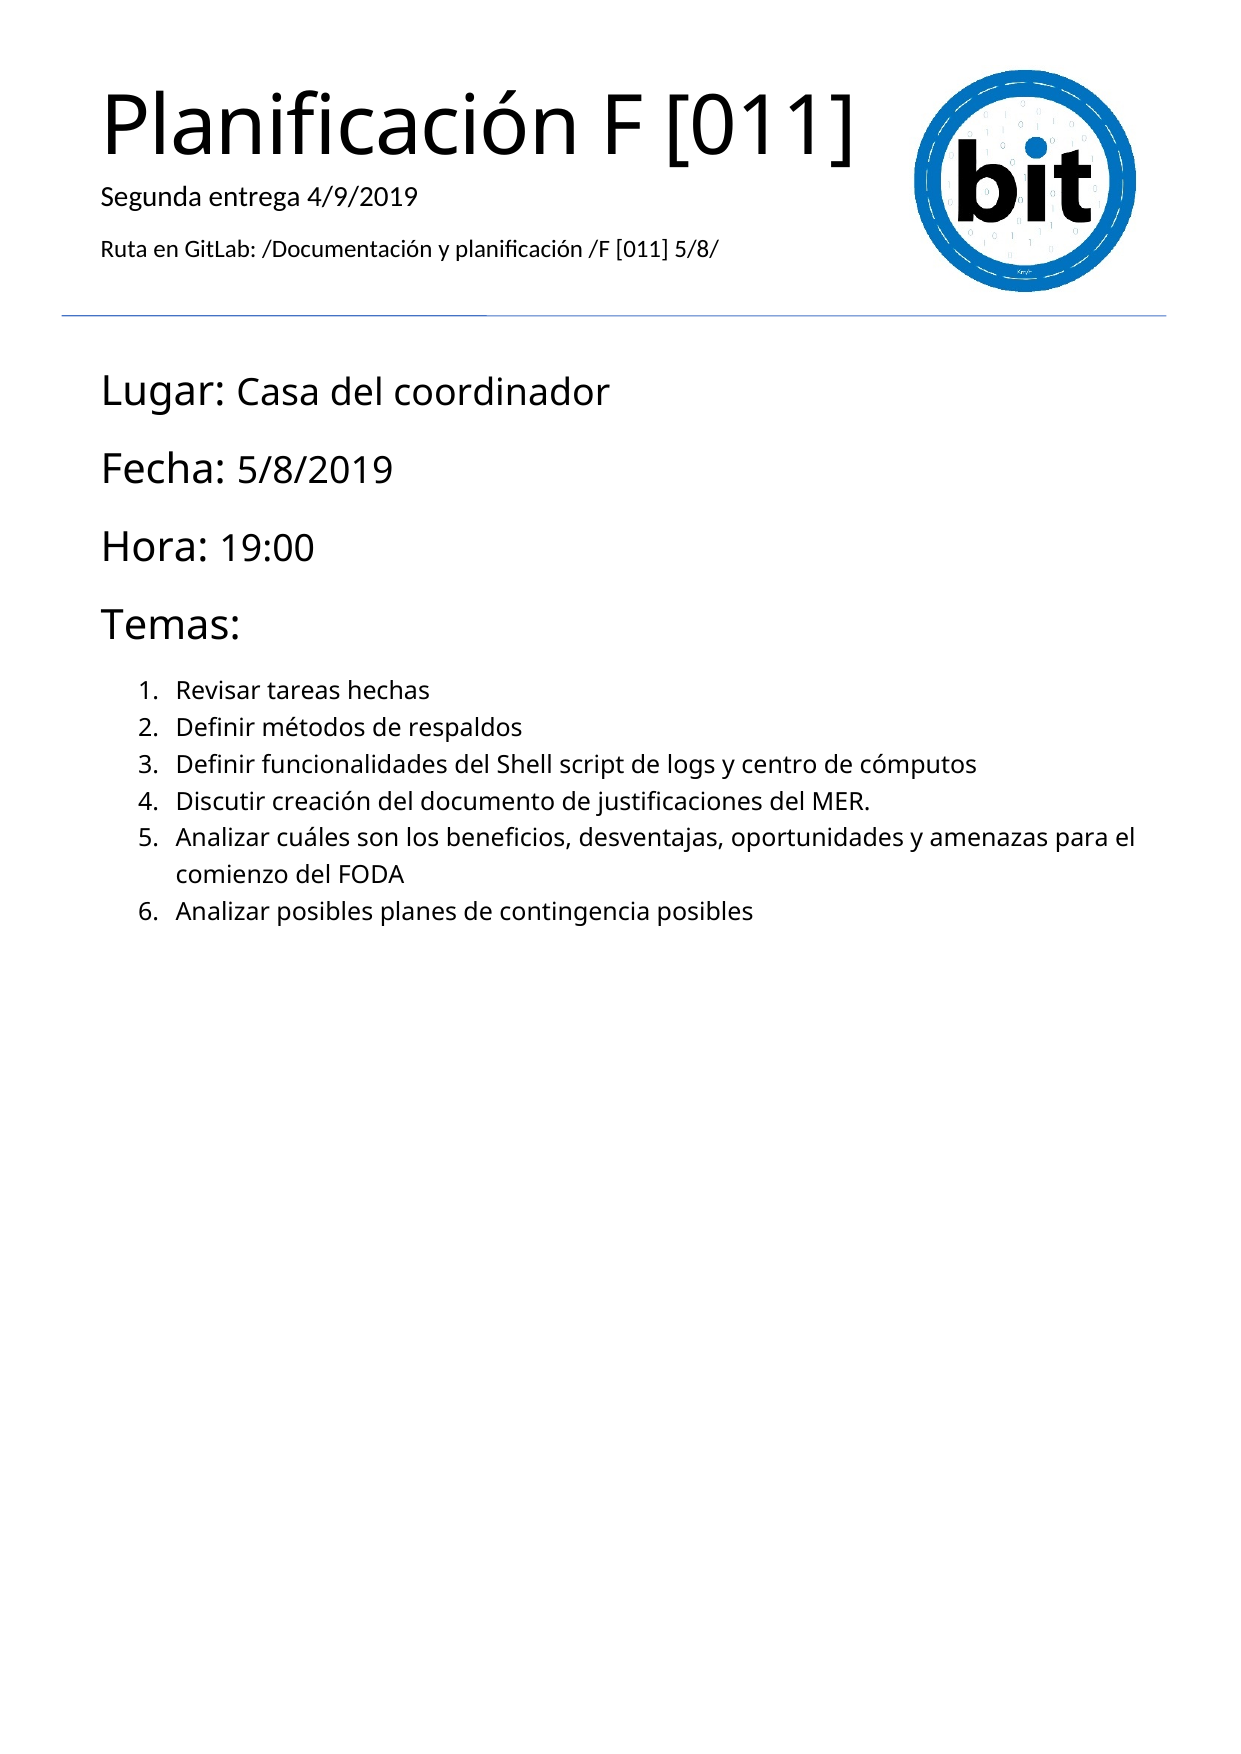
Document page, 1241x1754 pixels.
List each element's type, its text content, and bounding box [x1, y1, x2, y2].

list Definir métodos de respaldos [138, 709, 1140, 744]
list Definir funcionalidades del Shell script de logs y centro de cómputos [138, 746, 1140, 780]
text Fecha: 5/8/2019 [100, 439, 1140, 496]
text Lugar: Casa del coordinador [100, 361, 1140, 418]
text Ruta en GitLab: /Documentación y planificación /F [011] 5/8/ [100, 234, 909, 264]
list Analizar posibles planes de contingencia posibles [138, 893, 1140, 927]
text Hora: 19:00 [100, 517, 1140, 574]
picture [909, 65, 1140, 296]
list Discutir creación del documento de justificaciones del MER. [138, 783, 1140, 817]
text Temas: [100, 595, 1140, 652]
title Planificación F [011] [100, 65, 909, 178]
list Analizar cuáles son los beneficios, desventajas, oportunidades y amenazas para el comienzo del FODA [138, 820, 1140, 891]
list Revisar tareas hechas [138, 673, 1140, 707]
text Segunda entrega 4/9/2019 [100, 178, 909, 214]
